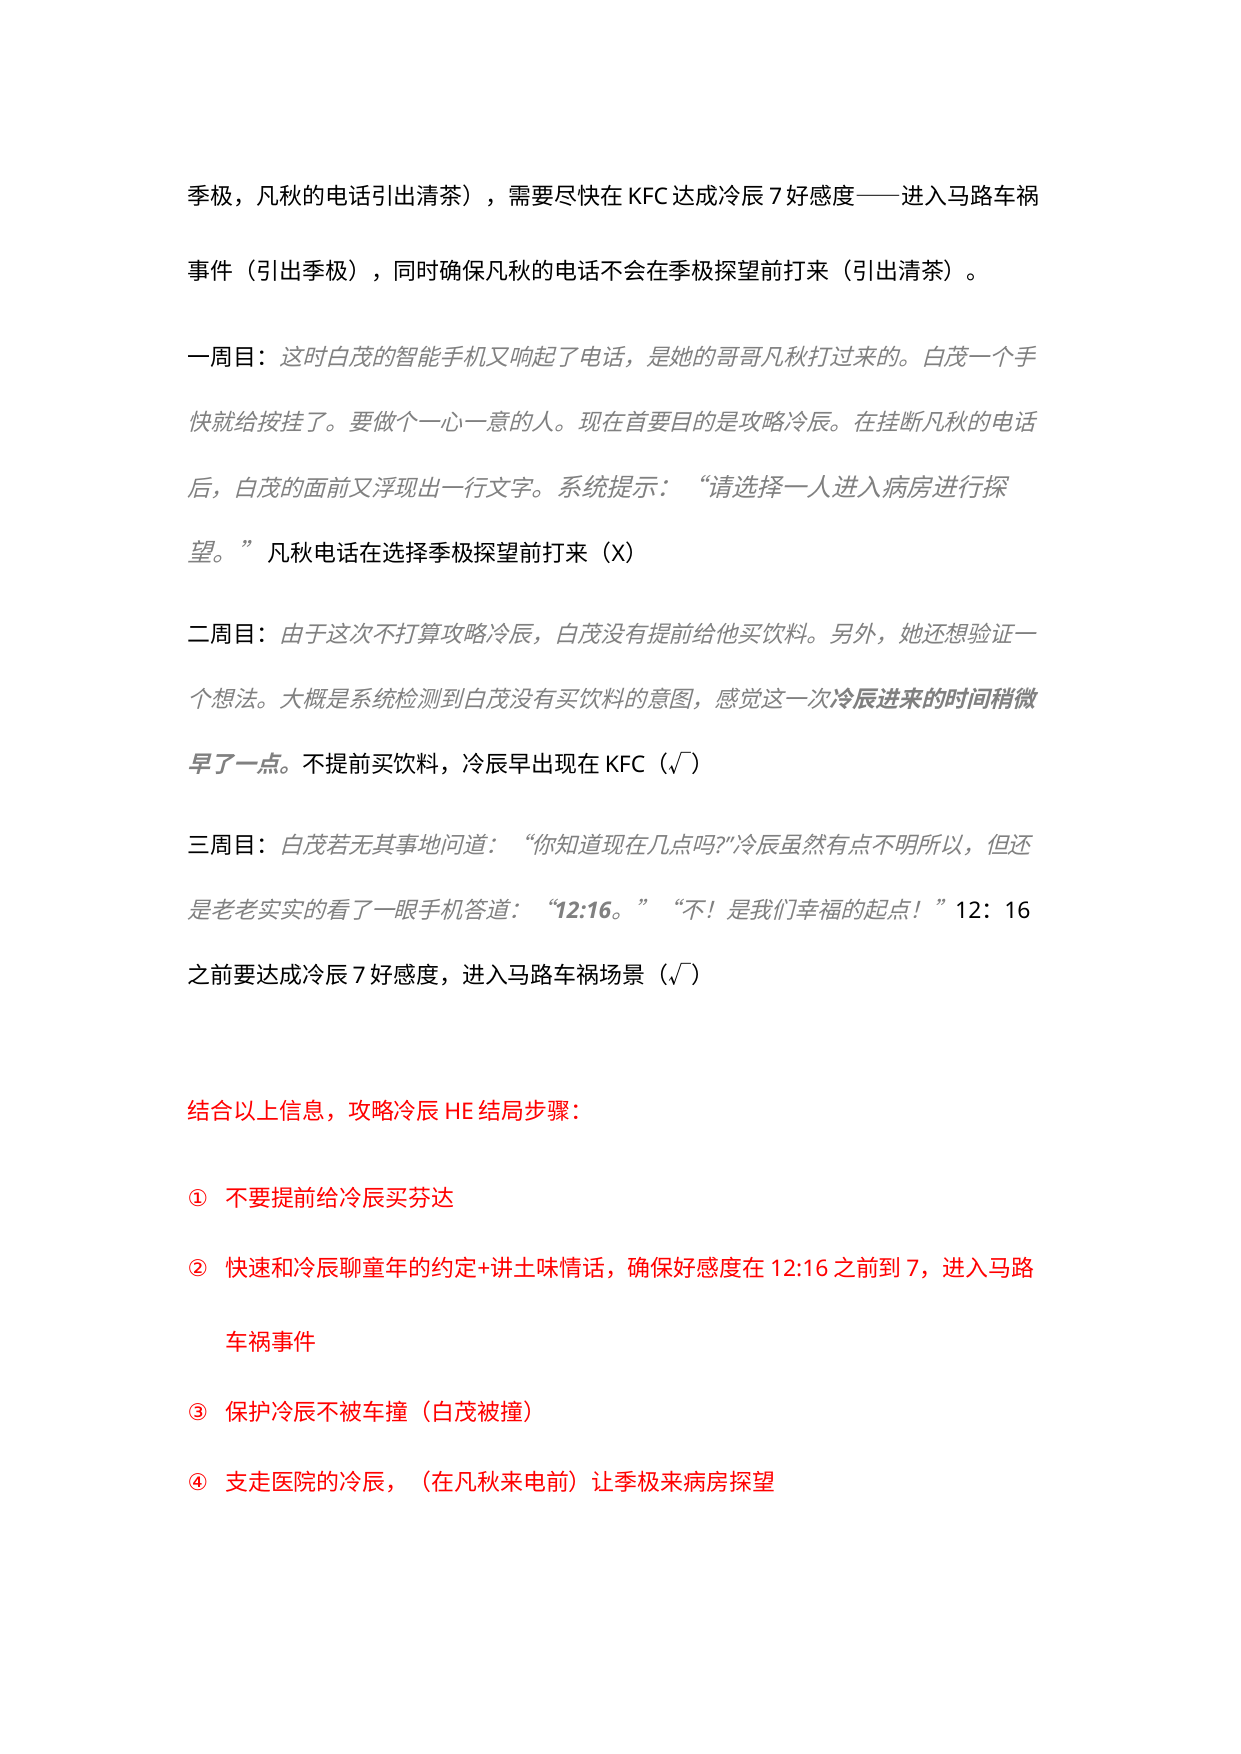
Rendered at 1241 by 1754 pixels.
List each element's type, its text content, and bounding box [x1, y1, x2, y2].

text 一周目：这时白茂的智能手机又响起了电话，是她的哥哥凡秋打过来的。白茂一个手快就给按挂了。要做个一心一意的人。现在首要目的是攻略冷辰。在挂断凡秋的电话后，白茂的面前又浮现出一行文字。系统提示：“请选择一人进入病房进行探望。” 凡秋电话在选择季极探望前打来（X） [187, 323, 1053, 583]
text 二周目：由于这次不打算攻略冷辰，白茂没有提前给他买饮料。另外，她还想验证一个想法。大概是系统检测到白茂没有买饮料的意图，感觉这一次冷辰进来的时间稍微早了一点。不提前买饮料，冷辰早出现在KFC（√） [187, 600, 1053, 795]
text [187, 162, 1053, 302]
text 三周目：白茂若无其事地问道：“你知道现在几点吗?”冷辰虽然有点不明所以，但还是老老实实的看了一眼手机答道：“12:16。”“不！是我们幸福的起点！”12：16之前要达成冷辰7好感度，进入马路车祸场景（√） [187, 812, 1053, 1007]
list 快速和冷辰聊童年的约定+讲土味情话，确保好感度在12:16之前到7，进入马路车祸事件 [187, 1234, 1053, 1373]
list 不要提前给冷辰买芬达 [187, 1164, 1053, 1229]
text 结合以上信息，攻略冷辰HE结局步骤： [187, 1077, 1053, 1142]
list 支走医院的冷辰，（在凡秋来电前）让季极来病房探望 [187, 1448, 1053, 1513]
list 保护冷辰不被车撞（白茂被撞） [187, 1378, 1053, 1443]
